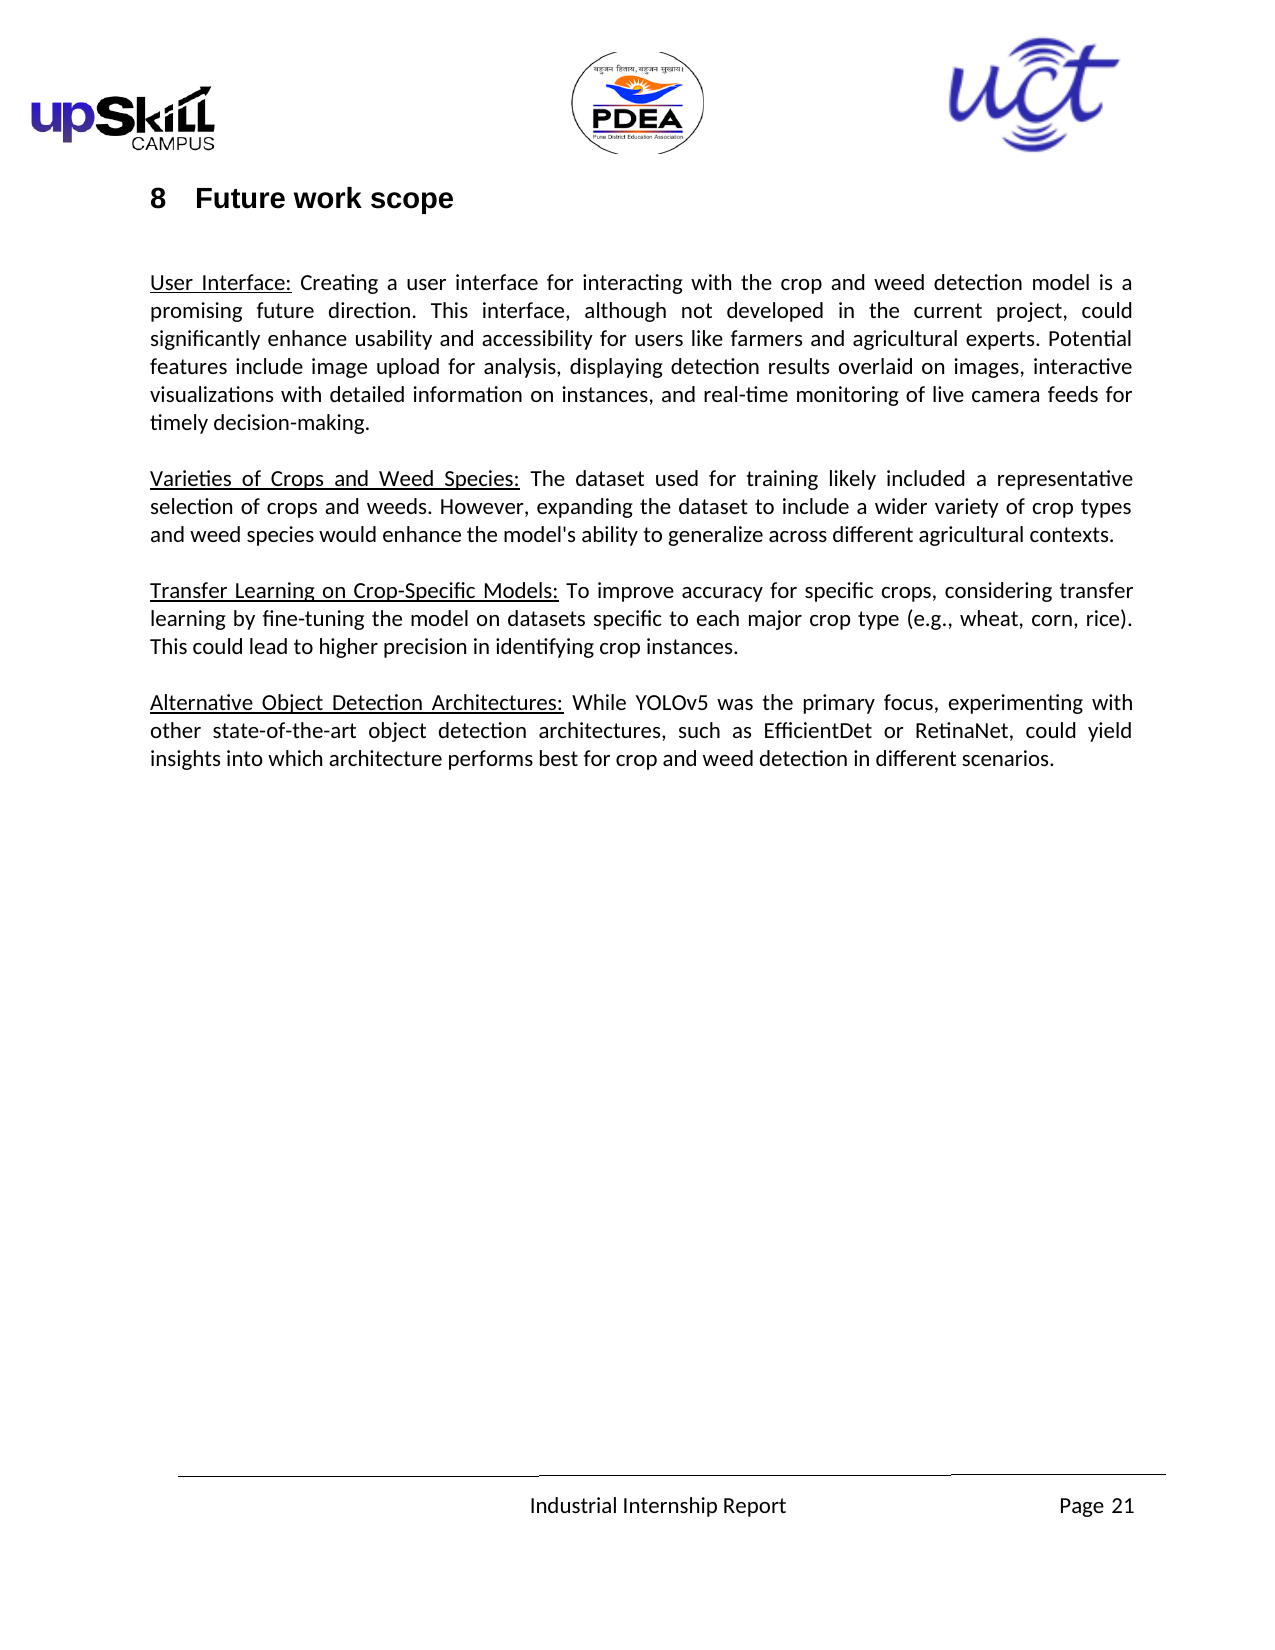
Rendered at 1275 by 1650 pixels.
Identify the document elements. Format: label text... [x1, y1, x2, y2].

subtitle Future work scope [150, 181, 1134, 215]
text Alternative Object Detection Architectures: While YOLOv5 was the primary focus, experimenting with other state-of-the-art object detection architectures, such as EfficientDet or RetinaNet, could yield insights into which architecture performs best for crop and weed detection in different scenarios. [150, 688, 1134, 772]
picture [0, 73, 246, 154]
text User Interface: Creating a user interface for interacting with the crop and weed detection model is a promising future direction. This interface, although not developed in the current project, could significantly enhance usability and accessibility for users like farmers and agricultural experts. Potential features include image upload for analysis, displaying detection results overlaid on images, interactive visualizations with detailed information on instances, and real-time monitoring of live camera feeds for timely decision-making. [150, 268, 1134, 436]
picture [571, 52, 704, 154]
picture [946, 28, 1125, 154]
text Transfer Learning on Crop-Specific Models: To improve accuracy for specific crops, considering transfer learning by fine-tuning the model on datasets specific to each major crop type (e.g., wheat, corn, rice). This could lead to higher precision in identifying crop instances. [150, 576, 1134, 660]
text Varieties of Crops and Weed Species: The dataset used for training likely included a representative selection of crops and weeds. However, expanding the dataset to include a wider variety of crop types and weed species would enhance the model's ability to generalize across different agricultural contexts. [150, 464, 1134, 548]
